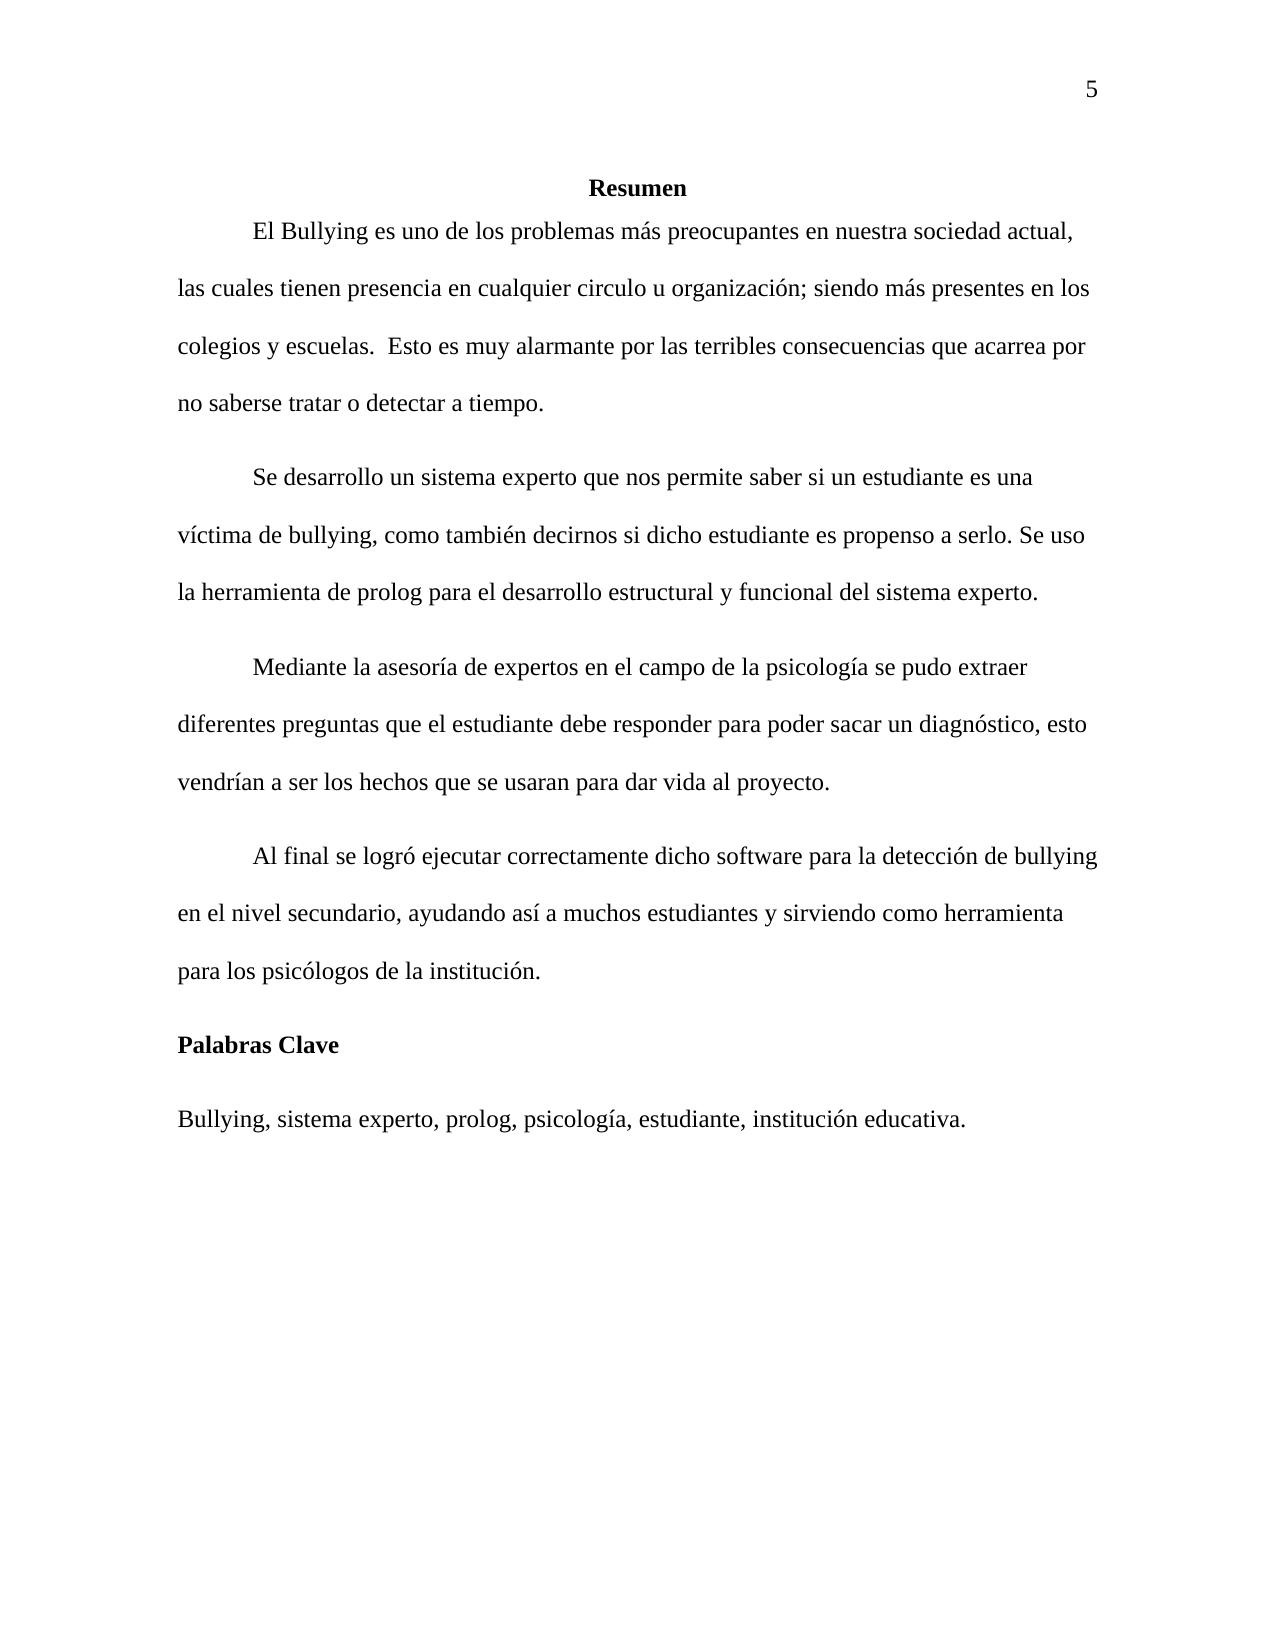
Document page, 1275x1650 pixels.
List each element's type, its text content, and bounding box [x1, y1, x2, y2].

text Mediante la asesoría de expertos en el campo de la psicología se pudo extraer diferentes preguntas que el estudiante debe responder para poder sacar un diagnóstico, esto vendrían a ser los hechos que se usaran para dar vida al proyecto. [177, 652, 1098, 795]
text El Bullying es uno de los problemas más preocupantes en nuestra sociedad actual, las cuales tienen presencia en cualquier circulo u organización; siendo más presentes en los colegios y escuelas. Esto es muy alarmante por las terribles consecuencias que acarrea por no saberse tratar o detectar a tiempo. [177, 216, 1098, 417]
text Bullying, sistema experto, prolog, psicología, estudiante, institución educativa. [177, 1104, 1098, 1133]
text Se desarrollo un sistema experto que nos permite saber si un estudiante es una víctima de bullying, como también decirnos si dicho estudiante es propenso a serlo. Se uso la herramienta de prolog para el desarrollo estructural y funcional del sistema experto. [177, 462, 1098, 606]
subtitle Resumen [177, 173, 1098, 201]
text Palabras Clave [177, 1030, 1098, 1059]
text Al final se logró ejecutar correctamente dicho software para la detección de bullying en el nivel secundario, ayudando así a muchos estudiantes y sirviendo como herramienta para los psicólogos de la institución. [177, 841, 1098, 984]
